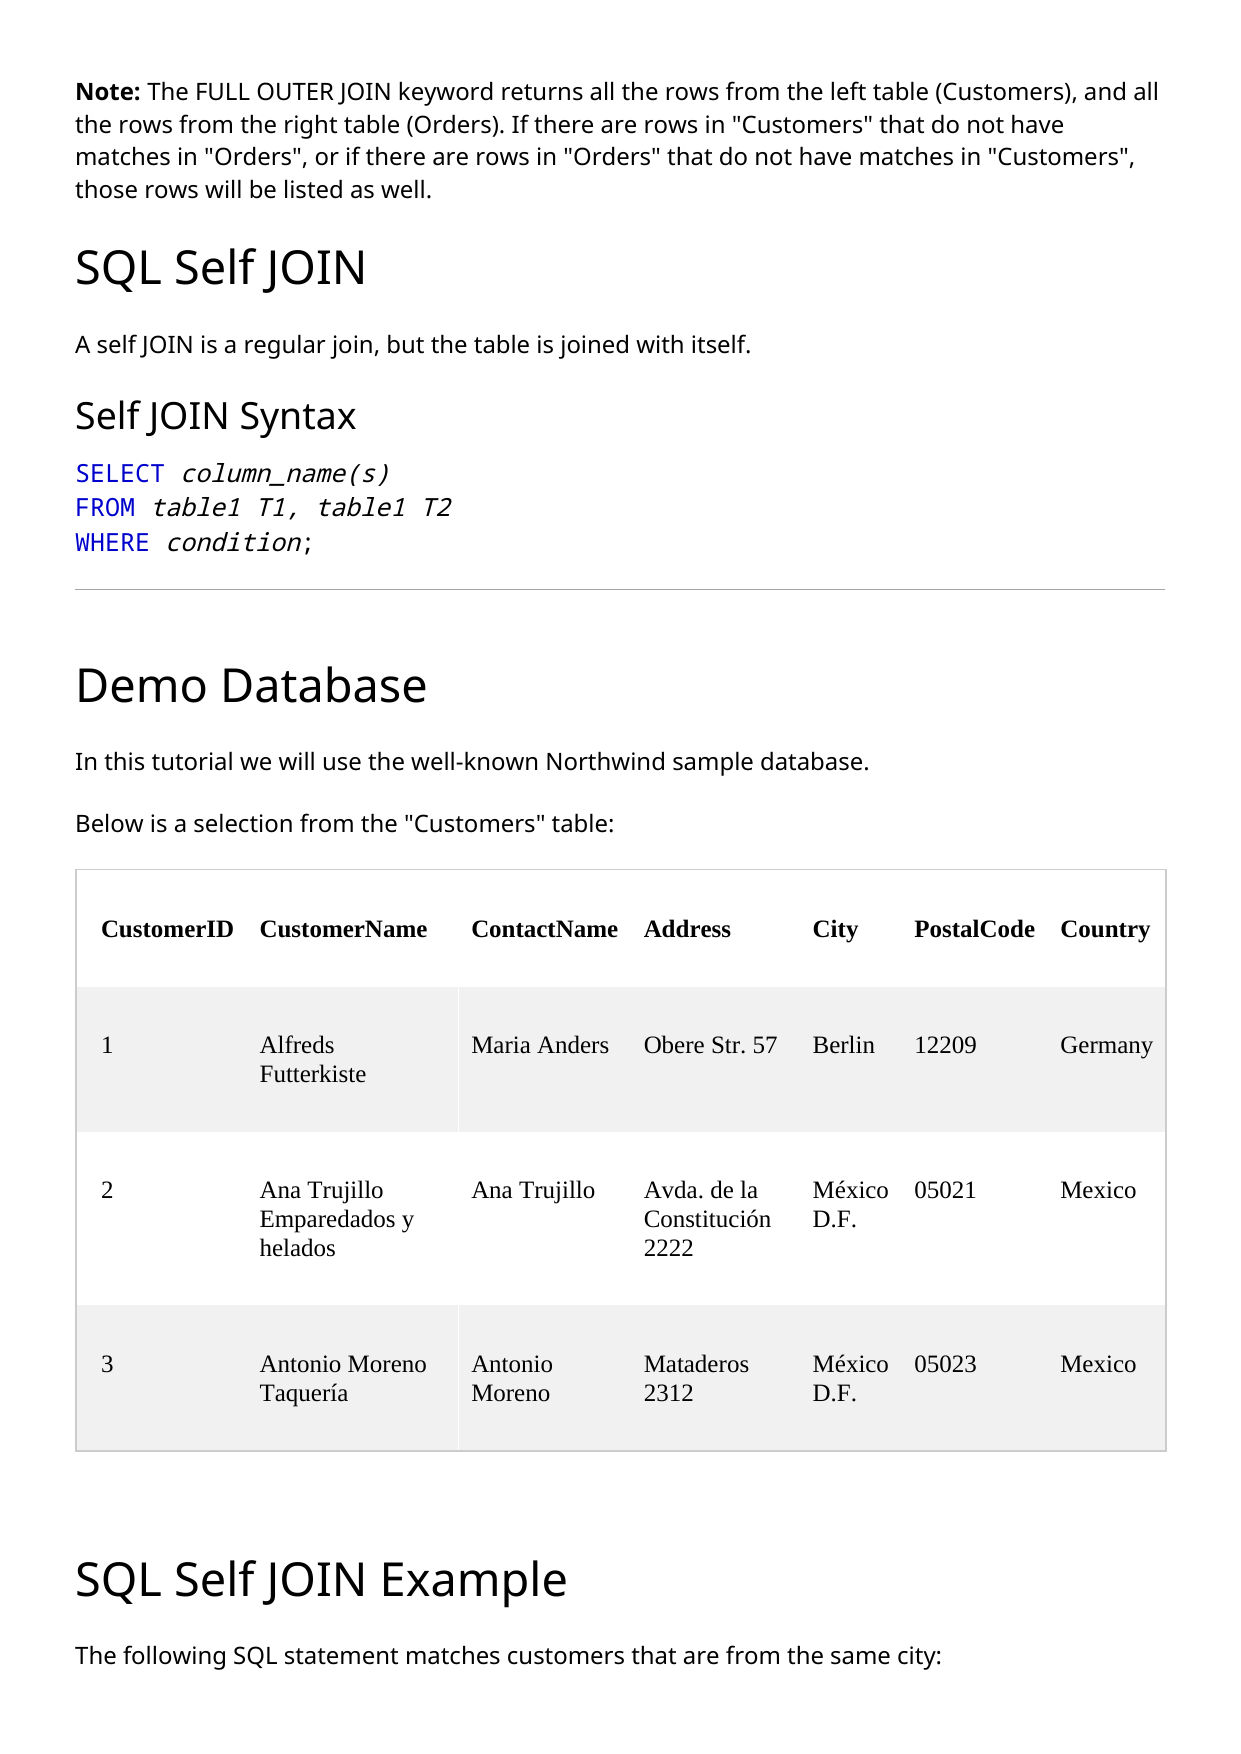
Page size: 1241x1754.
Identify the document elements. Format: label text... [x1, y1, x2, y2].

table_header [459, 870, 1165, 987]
text The following SQL statement matches customers that are from the same city: [75, 1639, 1165, 1671]
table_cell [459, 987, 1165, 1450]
text In this tutorial we will use the well-known Northwind sample database. [75, 745, 1165, 778]
text A self JOIN is a regular join, but the table is joined with itself. [75, 328, 1165, 360]
text Self JOIN Syntax [75, 389, 1165, 440]
text SQL Self JOIN Example [75, 1546, 1165, 1610]
text Below is a selection from the "Customers" table: [75, 807, 1165, 839]
text SQL Self JOIN [75, 234, 1165, 298]
text SELECT column_name(s) FROM table1 T1, table1 T2 WHERE condition; [75, 456, 1165, 558]
text Note: The FULL OUTER JOIN keyword returns all the rows from the left table (Customers), and all the rows from the right table (Orders). If there are rows in "Customers" that do not have matches in "Orders", or if there are rows in "Orders" that do not have matches in "Customers", those rows will be listed as well. [75, 75, 1165, 205]
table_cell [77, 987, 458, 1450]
text Demo Database [75, 652, 1165, 716]
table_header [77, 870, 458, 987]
